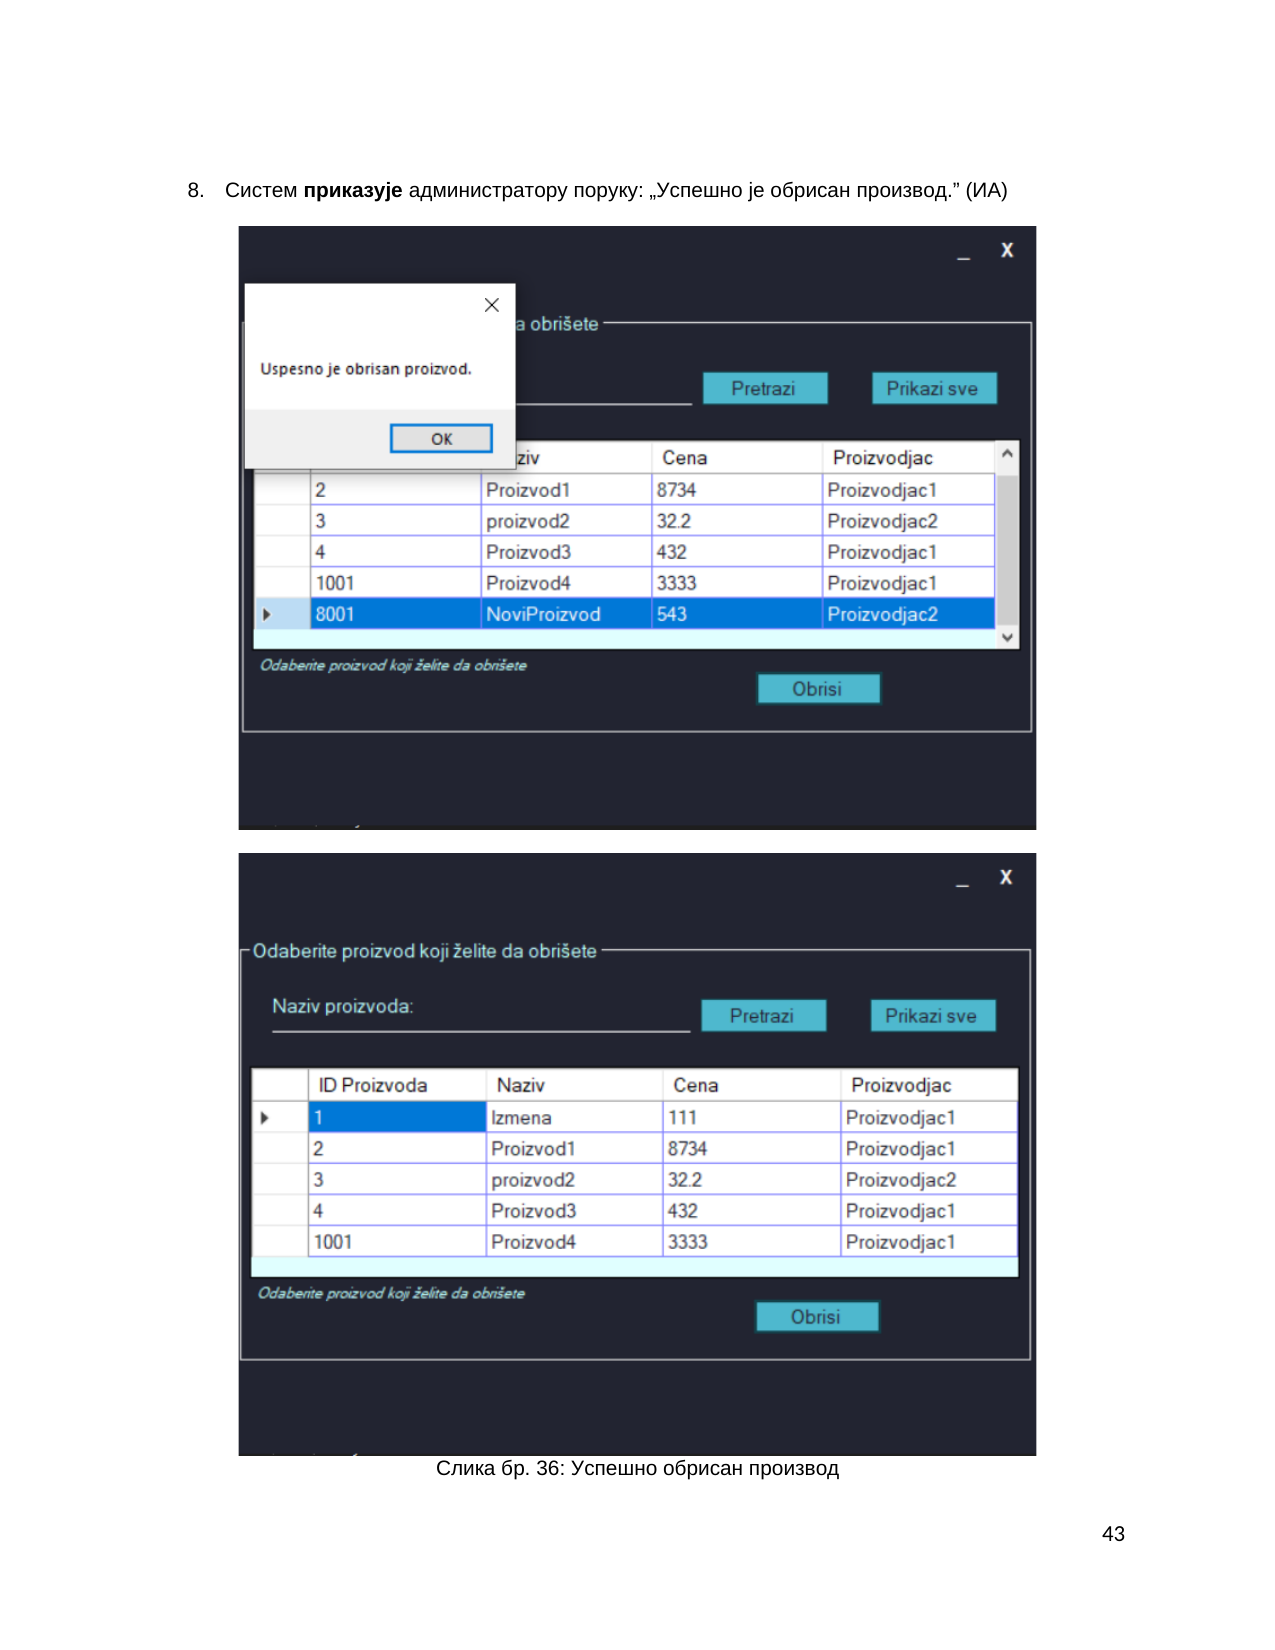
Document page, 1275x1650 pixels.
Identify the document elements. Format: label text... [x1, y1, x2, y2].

picture [238, 853, 1037, 1456]
picture [238, 226, 1037, 830]
text Слика бр. 36: Успешно обрисан производ [150, 1455, 1125, 1479]
list Систем приказује администратору поруку: „Успешно је обрисан производ.” (ИА) [187, 174, 1125, 203]
